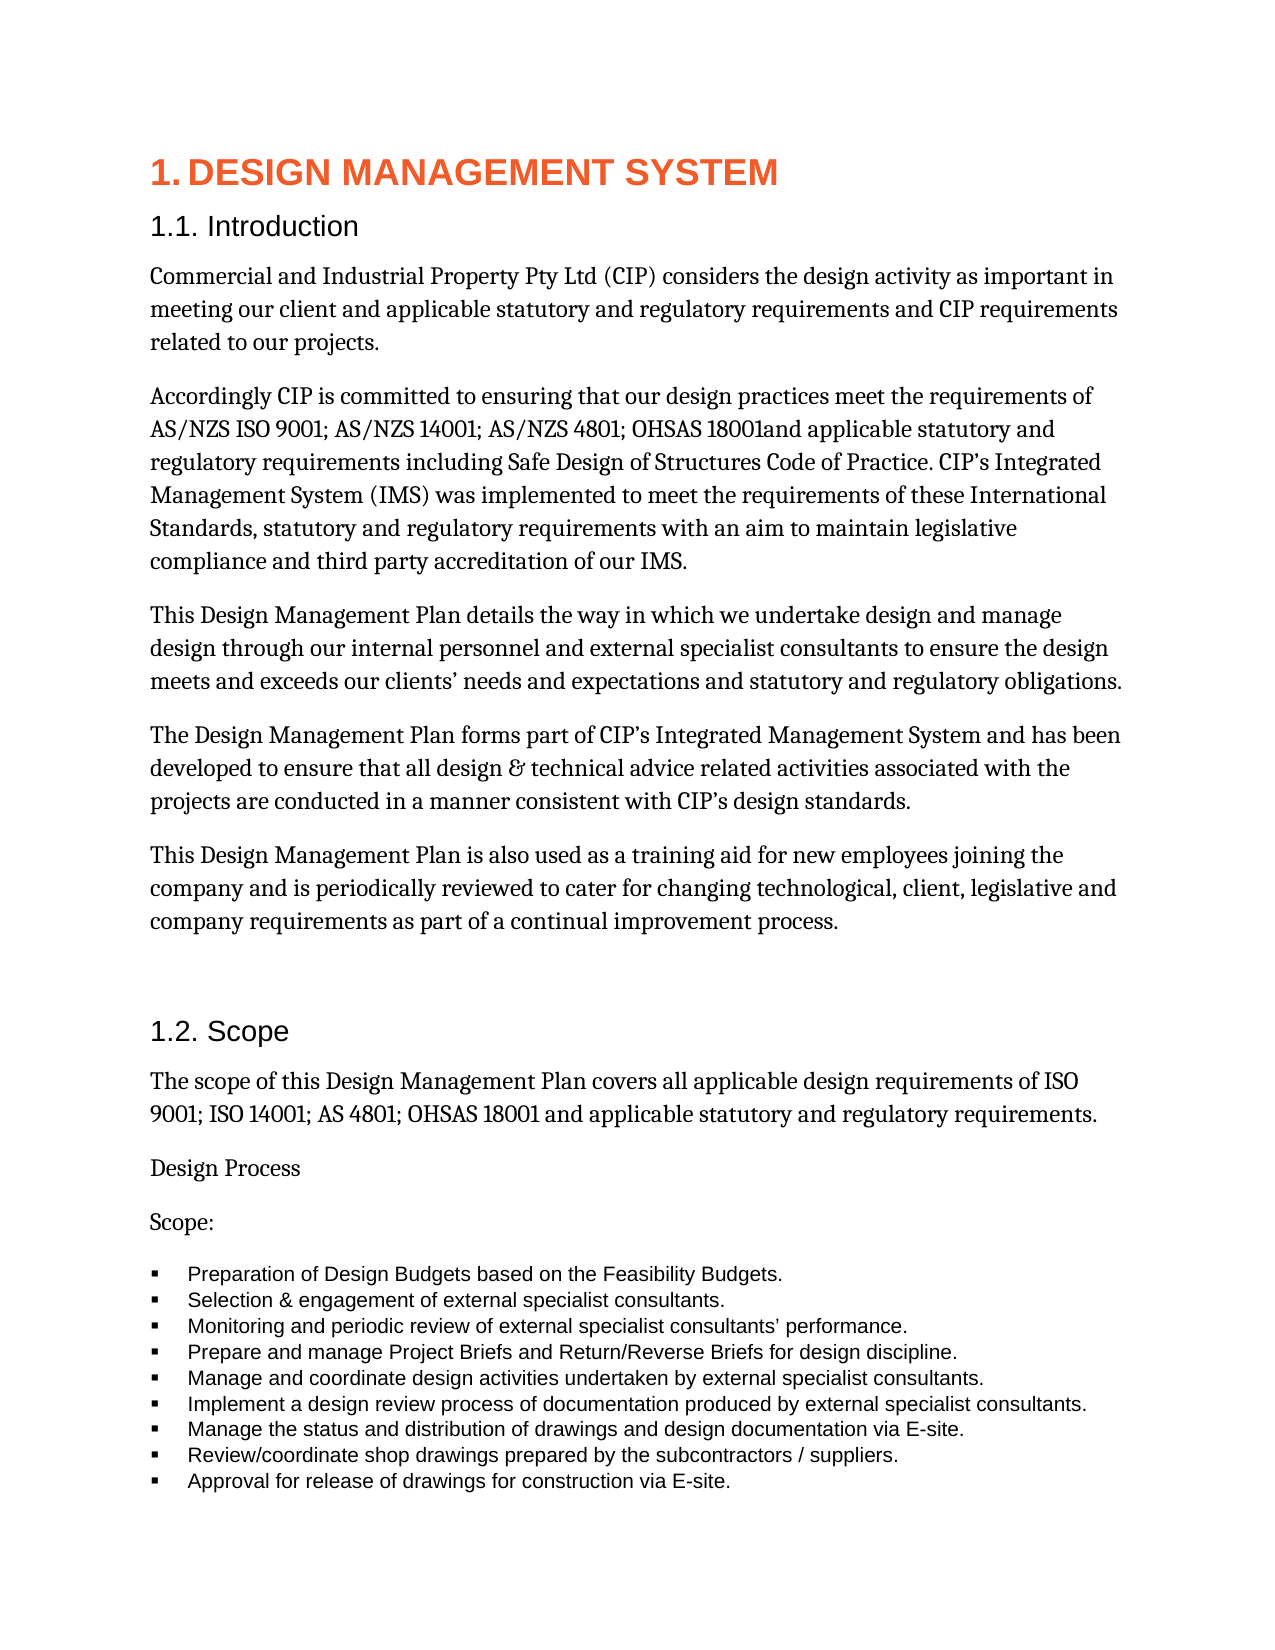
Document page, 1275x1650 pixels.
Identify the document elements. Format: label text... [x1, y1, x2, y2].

text Scope: [150, 1208, 1125, 1237]
list Selection & engagement of external specialist consultants. [150, 1288, 1125, 1312]
list Manage the status and distribution of drawings and design documentation via E-site. [150, 1417, 1125, 1441]
text The scope of this Design Management Plan covers all applicable design requirements of ISO 9001; ISO 14001; AS 4801; OHSAS 18001 and applicable statutory and regulatory requirements. [150, 1067, 1125, 1129]
text Commercial and Industrial Property Pty Ltd (CIP) considers the design activity as important in meeting our client and applicable statutory and regulatory requirements and CIP requirements related to our projects. [150, 262, 1125, 357]
list Manage and coordinate design activities undertaken by external specialist consultants. [150, 1365, 1125, 1389]
subtitle Introduction [150, 209, 1125, 243]
subtitle Scope [150, 1014, 1125, 1048]
text Design Process [150, 1154, 1125, 1183]
text Accordingly CIP is committed to ensuring that our design practices meet the requirements of AS/NZS ISO 9001; AS/NZS 14001; AS/NZS 4801; OHSAS 18001and applicable statutory and regulatory requirements including Safe Design of Structures Code of Practice. CIP’s Integrated Management System (IMS) was implemented to meet the requirements of these International Standards, statutory and regulatory requirements with an aim to maintain legislative compliance and third party accreditation of our IMS. [150, 382, 1125, 576]
list Preparation of Design Budgets based on the Feasibility Budgets. [150, 1262, 1125, 1286]
text This Design Management Plan is also used as a training aid for new employees joining the company and is periodically reviewed to cater for changing technological, client, legislative and company requirements as part of a continual improvement process. [150, 841, 1125, 935]
list Review/coordinate shop drawings prepared by the subcontractors / suppliers. [150, 1443, 1125, 1467]
list Implement a design review process of documentation produced by external specialist consultants. [150, 1391, 1125, 1415]
text The Design Management Plan forms part of CIP’s Integrated Management System and has been developed to ensure that all design & technical advice related activities associated with the projects are conducted in a manner consistent with CIP’s design standards. [150, 721, 1125, 815]
list Monitoring and periodic review of external specialist consultants’ performance. [150, 1313, 1125, 1338]
list Approval for release of drawings for construction via E-site. [150, 1469, 1125, 1493]
subtitle DESIGN MANAGEMENT SYSTEM [150, 150, 1125, 193]
text This Design Management Plan details the way in which we undertake design and manage design through our internal personnel and external specialist consultants to ensure the design meets and exceeds our clients’ needs and expectations and statutory and regulatory obligations. [150, 601, 1125, 696]
list Prepare and manage Project Briefs and Return/Reverse Briefs for design discipline. [150, 1339, 1125, 1363]
